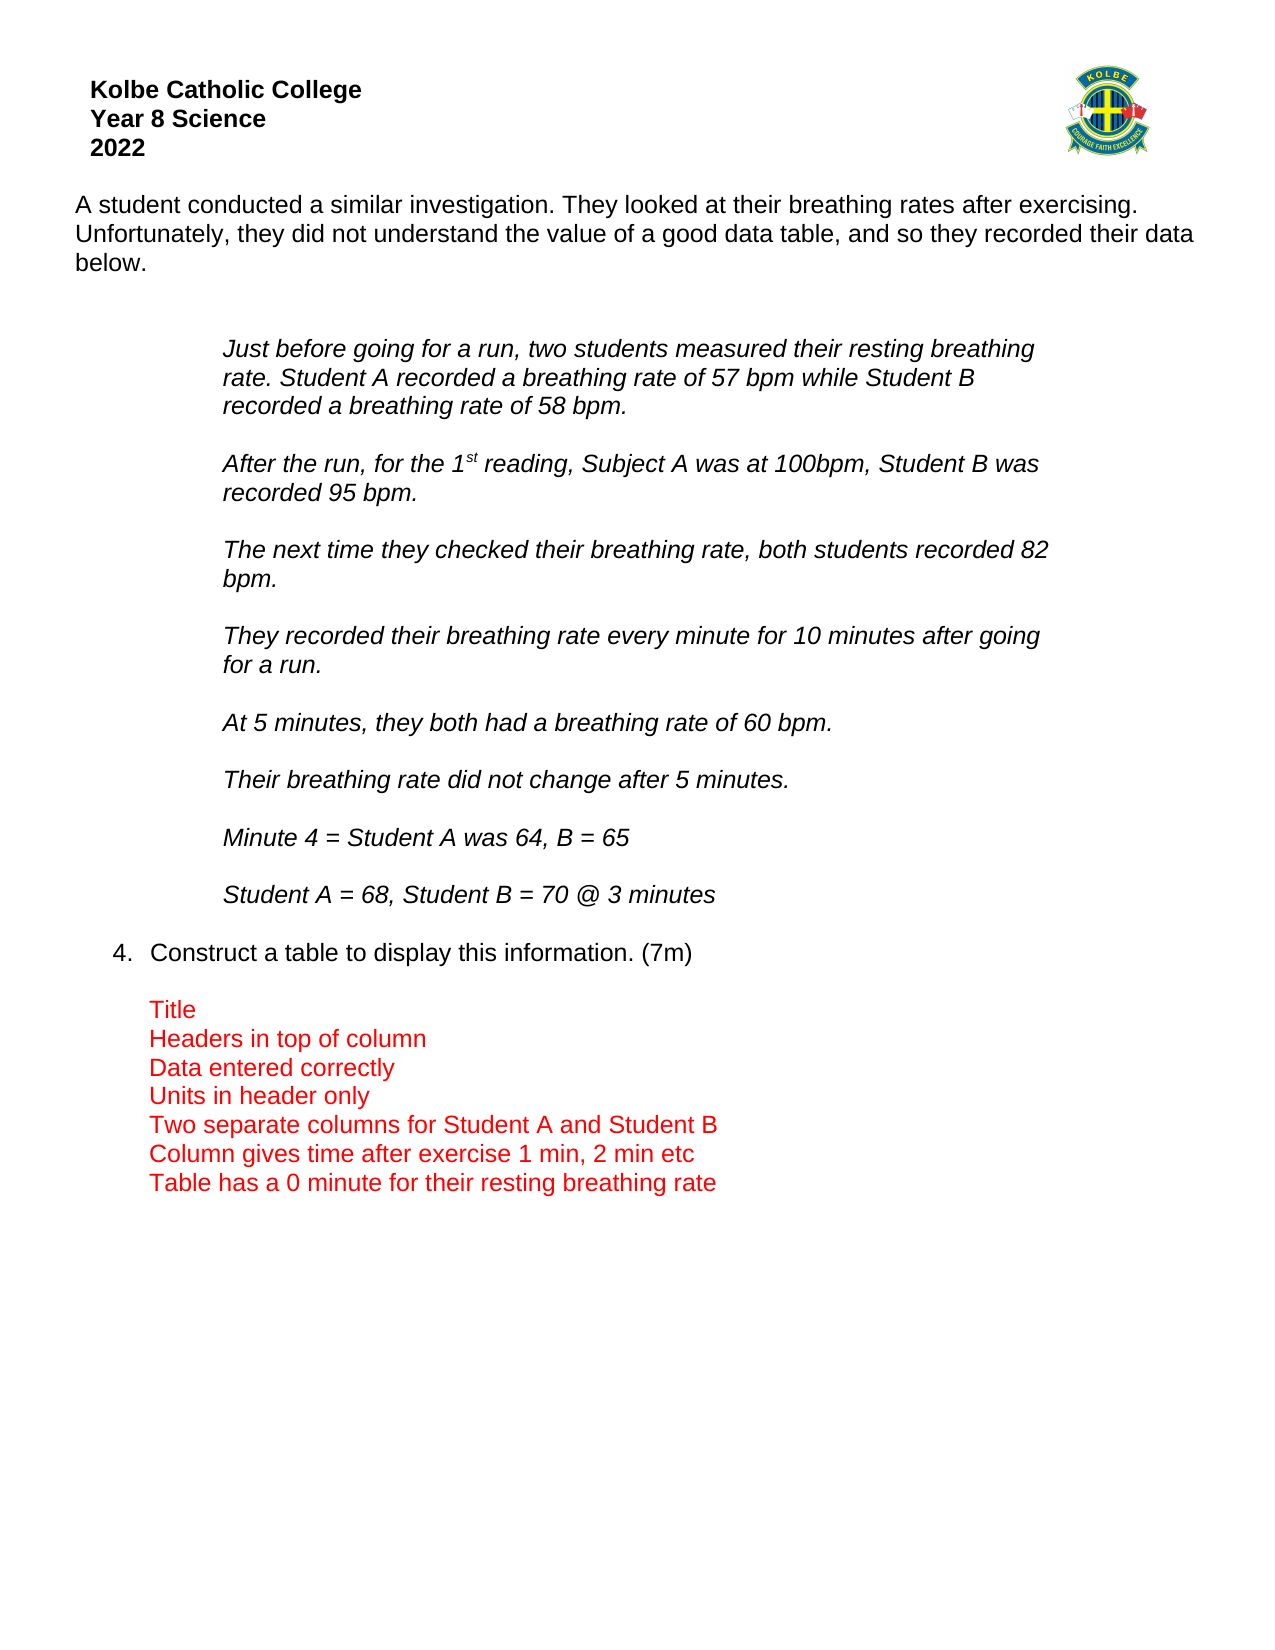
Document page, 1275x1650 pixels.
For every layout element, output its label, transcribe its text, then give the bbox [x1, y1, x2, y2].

list Just before going for a run, two students measured their resting breathing rate. Student A recorded a breathing rate of 57 bpm while Student B recorded a breathing rate of 58 bpm. [223, 334, 1064, 420]
text Minute 4 = Student A was 64, B = 65 [223, 822, 1064, 851]
text Table has a 0 minute for their resting breathing rate [149, 1167, 1200, 1196]
text At 5 minutes, they both had a breathing rate of 60 bpm. [223, 707, 1064, 736]
text They recorded their breathing rate every minute for 10 minutes after going for a run. [223, 621, 1064, 679]
text Their breathing rate did not change after 5 minutes. [223, 765, 1064, 794]
text Student A = 68, Student B = 70 @ 3 minutes [223, 880, 1064, 909]
text Column gives time after exercise 1 min, 2 min etc [149, 1139, 1200, 1167]
text Units in header only [149, 1081, 1200, 1110]
text Title [149, 995, 1200, 1024]
list After the run, for the 1st reading, Subject A was at 100bpm, Student B was recorded 95 bpm. [223, 449, 1064, 506]
text Headers in top of column [149, 1024, 1200, 1052]
list Construct a table to display this information. (7m) [112, 937, 1200, 966]
text Data entered correctly [149, 1052, 1200, 1081]
text Two separate columns for Student A and Student B [149, 1110, 1200, 1139]
text The next time they checked their breathing rate, both students recorded 82 bpm. [223, 535, 1064, 592]
picture [1064, 64, 1151, 157]
text A student conducted a similar investigation. They looked at their breathing rates after exercising. Unfortunately, they did not understand the value of a good data table, and so they recorded their data below. [75, 190, 1200, 276]
